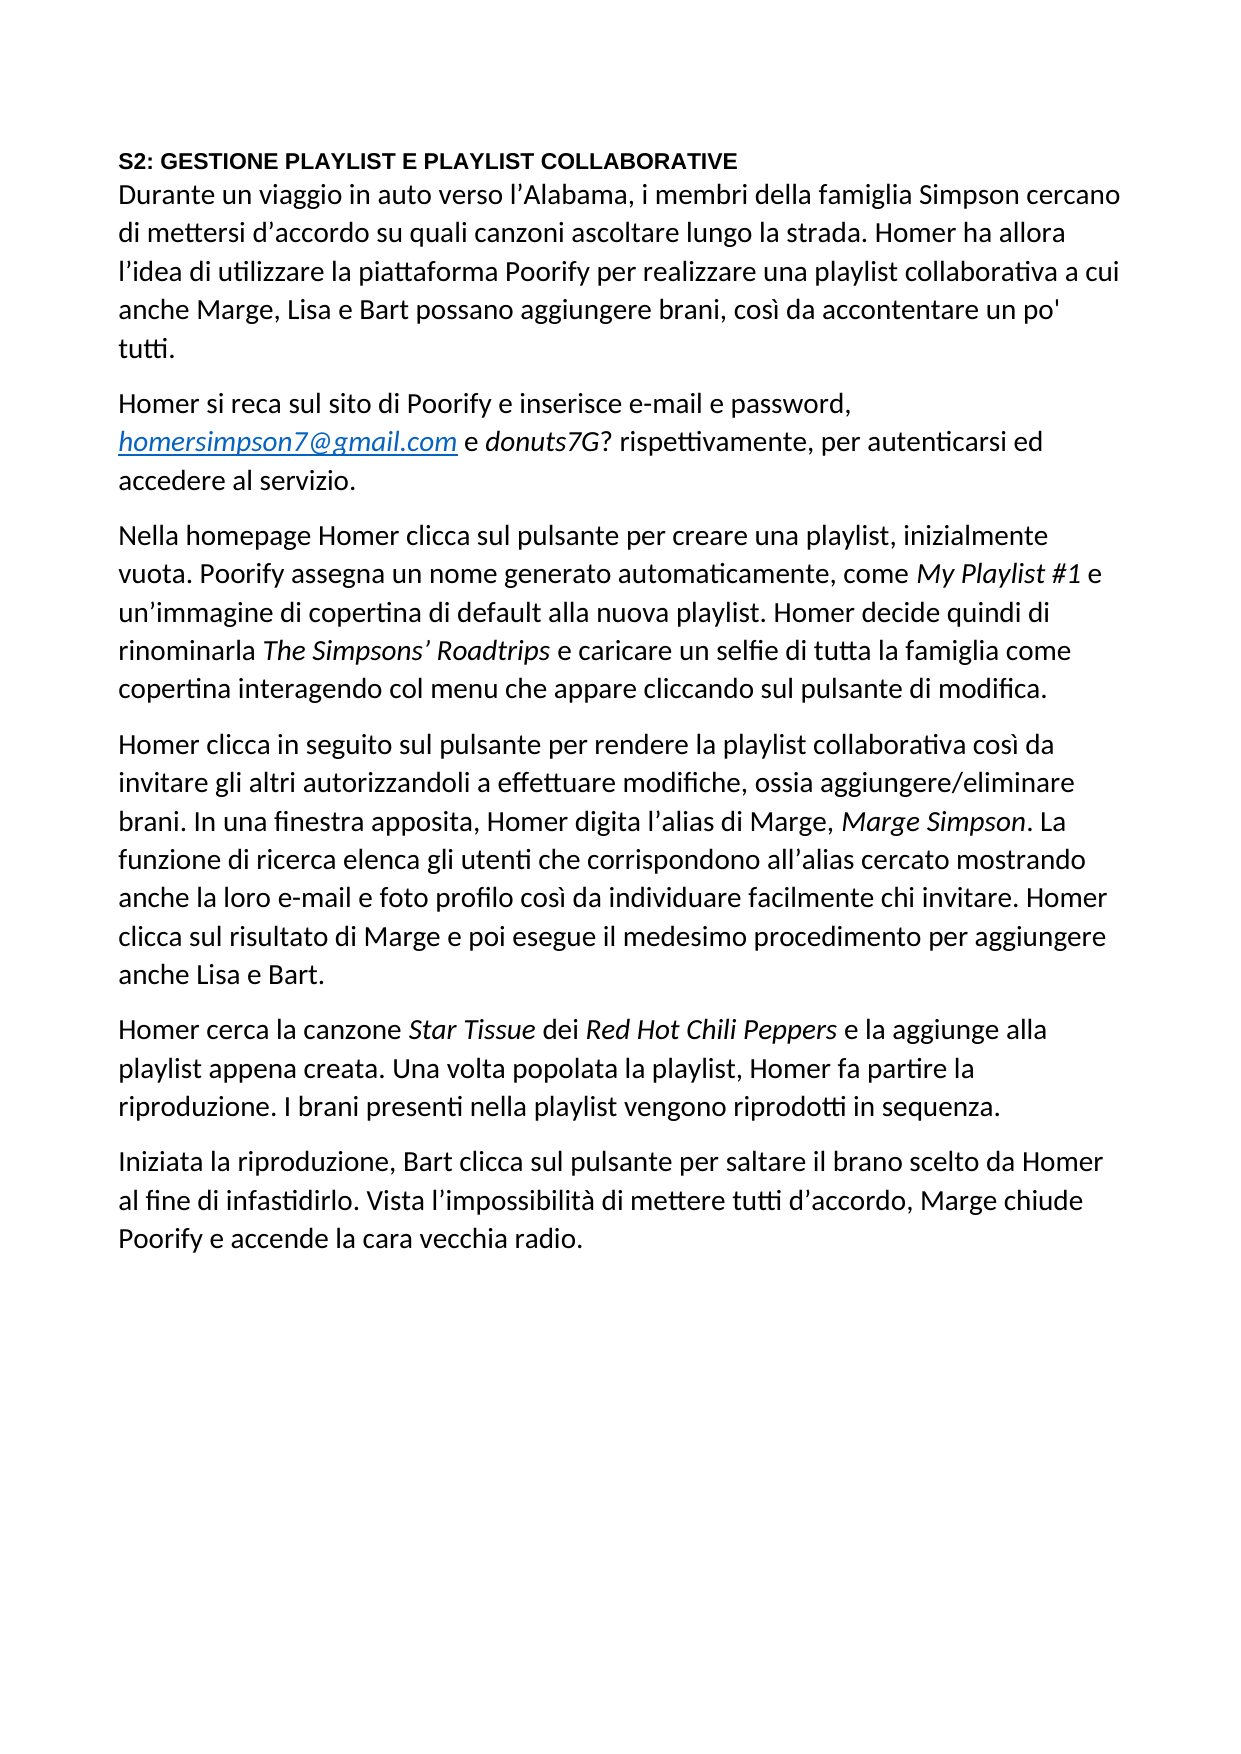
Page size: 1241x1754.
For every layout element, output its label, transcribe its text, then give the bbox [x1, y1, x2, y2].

text Homer cerca la canzone Star Tissue dei Red Hot Chili Peppers e la aggiunge alla playlist appena creata. Una volta popolata la playlist, Homer fa partire la riproduzione. I brani presenti nella playlist vengono riprodotti in sequenza. [118, 1011, 1122, 1124]
text Homer si reca sul sito di Poorify e inserisce e-mail e password, homersimpson7@gmail.com e donuts7G? rispettivamente, per autenticarsi ed accedere al servizio. [118, 385, 1122, 497]
subtitle S2: GESTIONE PLAYLIST E PLAYLIST COLLABORATIVE [118, 148, 1122, 174]
text Nella homepage Homer clicca sul pulsante per creare una playlist, inizialmente vuota. Poorify assegna un nome generato automaticamente, come My Playlist #1 e un’immagine di copertina di default alla nuova playlist. Homer decide quindi di rinominarla The Simpsons’ Roadtrips e caricare un selfie di tutta la famiglia come copertina interagendo col menu che appare cliccando sul pulsante di modifica. [118, 517, 1122, 706]
text Iniziata la riproduzione, Bart clicca sul pulsante per saltare il brano scelto da Homer al fine di infastidirlo. Vista l’impossibilità di mettere tutti d’accordo, Marge chiude Poorify e accende la cara vecchia radio. [118, 1143, 1122, 1256]
text Homer clicca in seguito sul pulsante per rendere la playlist collaborativa così da invitare gli altri autorizzandoli a effettuare modifiche, ossia aggiungere/eliminare brani. In una finestra apposita, Homer digita l’alias di Marge, Marge Simpson. La funzione di ricerca elenca gli utenti che corrispondono all’alias cercato mostrando anche la loro e-mail e foto profilo così da individuare facilmente chi invitare. Homer clicca sul risultato di Marge e poi esegue il medesimo procedimento per aggiungere anche Lisa e Bart. [118, 726, 1122, 992]
text Durante un viaggio in auto verso l’Alabama, i membri della famiglia Simpson cercano di mettersi d’accordo su quali canzoni ascoltare lungo la strada. Homer ha allora l’idea di utilizzare la piattaforma Poorify per realizzare una playlist collaborativa a cui anche Marge, Lisa e Bart possano aggiungere brani, così da accontentare un po' tutti. [118, 176, 1122, 365]
